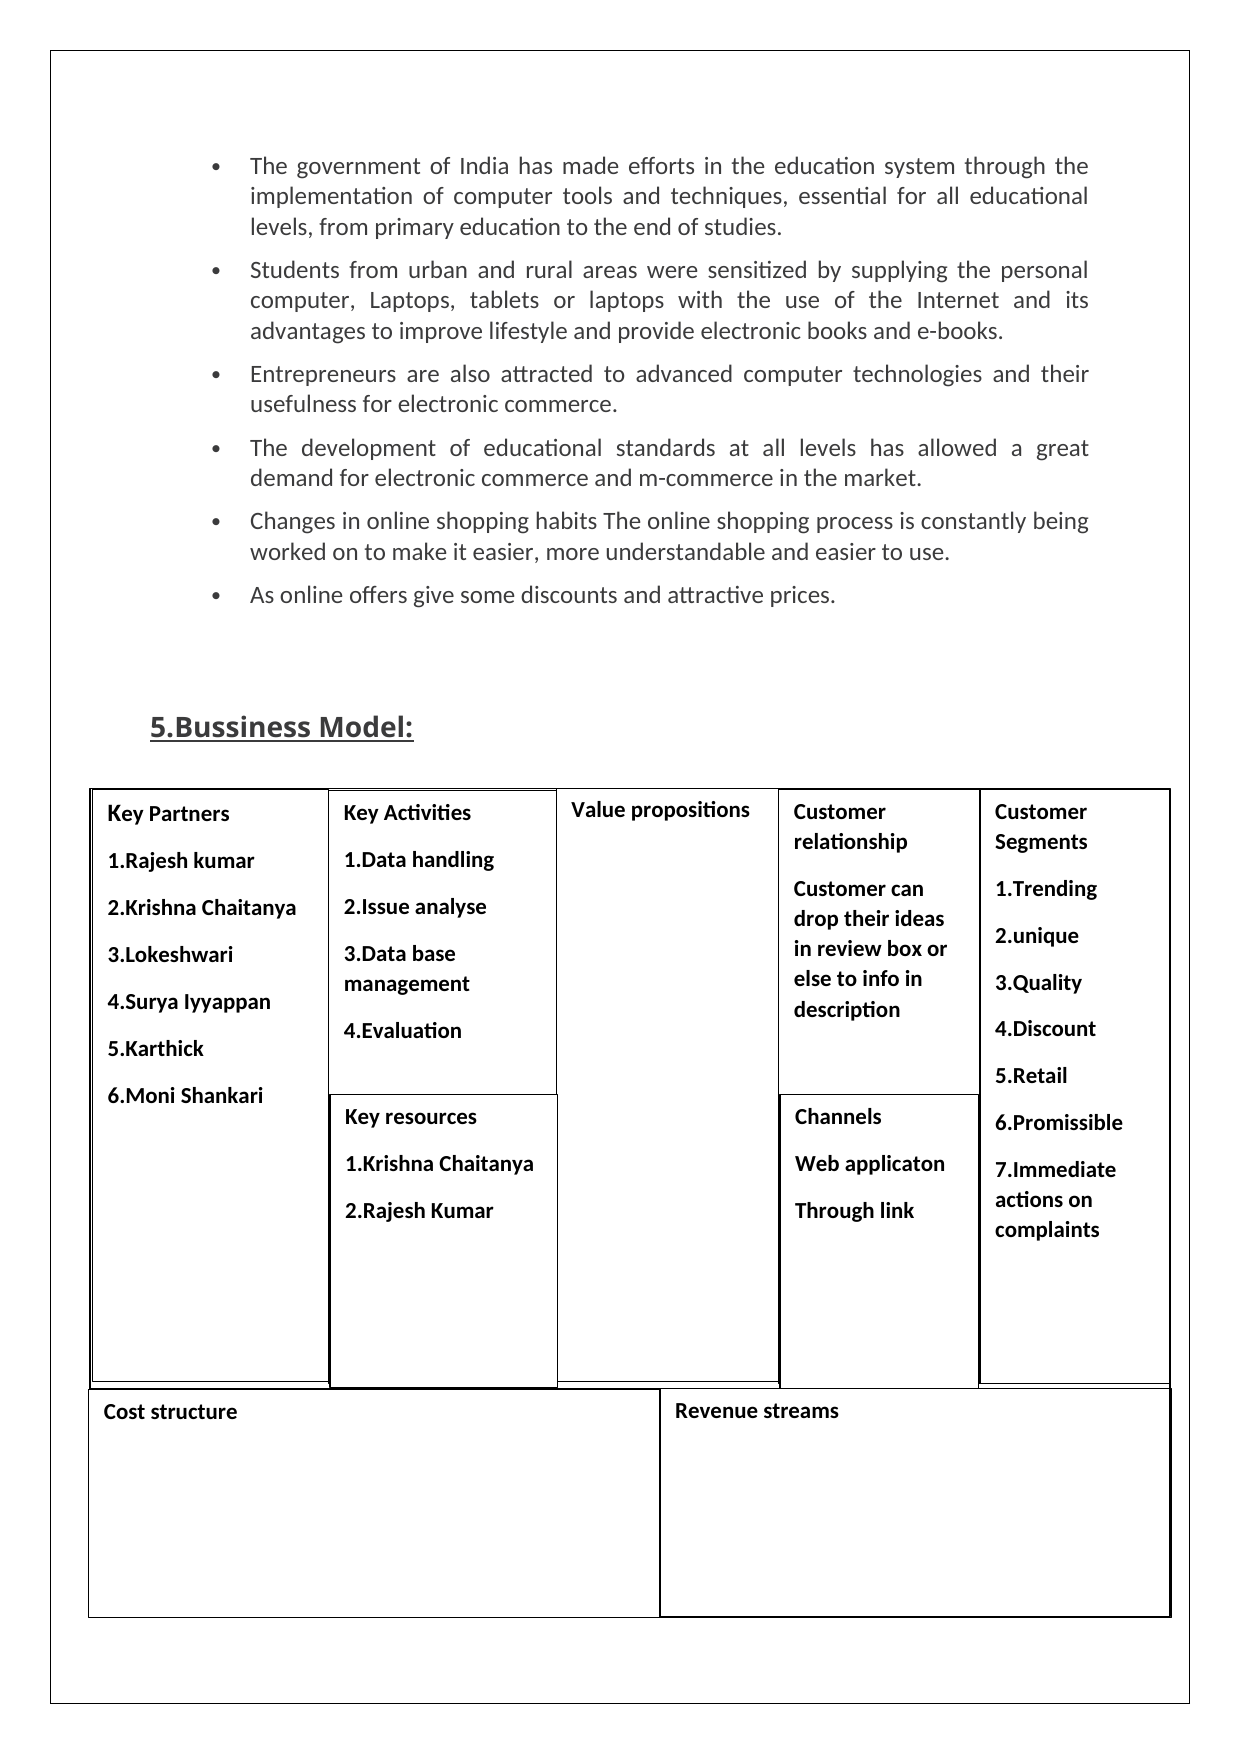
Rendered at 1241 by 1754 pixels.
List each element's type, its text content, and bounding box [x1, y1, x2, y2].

list The government of India has made efforts in the education system through the implementation of computer tools and techniques, essential for all educational levels, from primary education to the end of studies. [212, 150, 1090, 242]
list Entrepreneurs are also attracted to advanced computer technologies and their usefulness for electronic commerce. [212, 358, 1090, 419]
list Changes in online shopping habits The online shopping process is constantly being worked on to make it easier, more understandable and easier to use. [212, 505, 1090, 566]
list As online offers give some discounts and attractive prices. [212, 579, 1090, 609]
list The development of educational standards at all levels has allowed a great demand for electronic commerce and m-commerce in the market. [212, 432, 1090, 493]
list Students from urban and rural areas were sensitized by supplying the personal computer, Laptops, tablets or laptops with the use of the Internet and its advantages to improve lifestyle and provide electronic books and e-books. [212, 254, 1090, 346]
text 5.Bussiness Model: [150, 708, 1090, 746]
